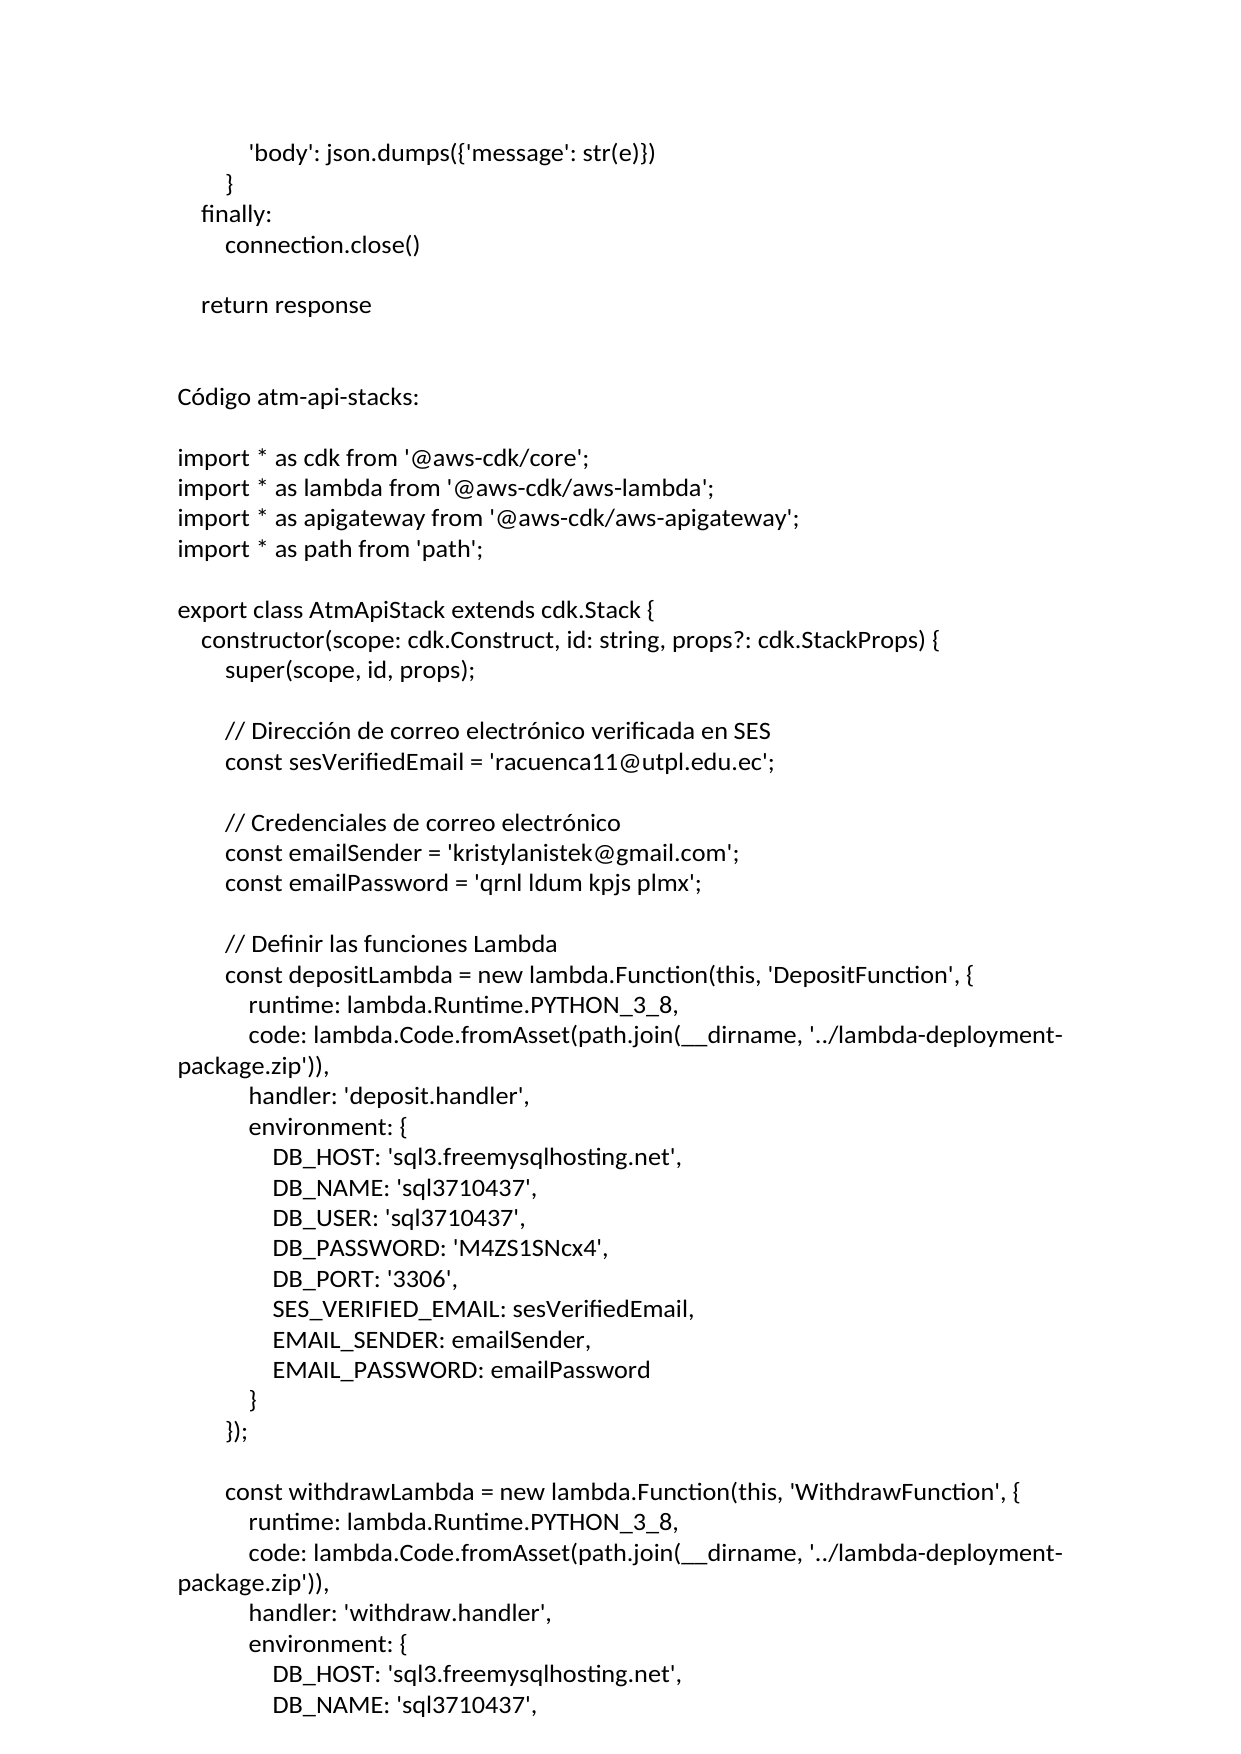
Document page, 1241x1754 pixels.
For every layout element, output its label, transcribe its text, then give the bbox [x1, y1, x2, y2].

text DB_USER: 'sql3710437', [177, 1202, 1076, 1232]
text const depositLambda = new lambda.Function(this, 'DepositFunction', { [177, 959, 1076, 989]
text constructor(scope: cdk.Construct, id: string, props?: cdk.StackProps) { [177, 624, 1076, 654]
text // Dirección de correo electrónico verificada en SES [177, 715, 1076, 746]
text EMAIL_PASSWORD: emailPassword [177, 1354, 1076, 1384]
text } [177, 168, 1076, 198]
text return response [177, 289, 1076, 320]
text const sesVerifiedEmail = 'racuenca11@utpl.edu.ec'; [177, 746, 1076, 776]
text // Credenciales de correo electrónico [177, 807, 1076, 837]
text code: lambda.Code.fromAsset(path.join(__dirname, '../lambda-deployment-package.zip')), [177, 1019, 1076, 1080]
text DB_HOST: 'sql3.freemysqlhosting.net', [177, 1141, 1076, 1172]
text } [177, 1384, 1076, 1415]
text environment: { [177, 1628, 1076, 1658]
text import * as cdk from '@aws-cdk/core'; [177, 442, 1076, 472]
text Código atm-api-stacks: [177, 381, 1076, 411]
text import * as path from 'path'; [177, 533, 1076, 563]
text runtime: lambda.Runtime.PYTHON_3_8, [177, 989, 1076, 1019]
text const emailPassword = 'qrnl ldum kpjs plmx'; [177, 867, 1076, 898]
text const emailSender = 'kristylanistek@gmail.com'; [177, 837, 1076, 867]
text const withdrawLambda = new lambda.Function(this, 'WithdrawFunction', { [177, 1476, 1076, 1506]
text DB_PORT: '3306', [177, 1263, 1076, 1293]
text // Definir las funciones Lambda [177, 928, 1076, 959]
text EMAIL_SENDER: emailSender, [177, 1324, 1076, 1354]
text DB_PASSWORD: 'M4ZS1SNcx4', [177, 1232, 1076, 1263]
text import * as lambda from '@aws-cdk/aws-lambda'; [177, 472, 1076, 502]
text handler: 'withdraw.handler', [177, 1597, 1076, 1628]
text SES_VERIFIED_EMAIL: sesVerifiedEmail, [177, 1293, 1076, 1324]
text export class AtmApiStack extends cdk.Stack { [177, 594, 1076, 624]
text super(scope, id, props); [177, 654, 1076, 685]
text environment: { [177, 1111, 1076, 1141]
text DB_NAME: 'sql3710437', [177, 1689, 1076, 1719]
text runtime: lambda.Runtime.PYTHON_3_8, [177, 1506, 1076, 1537]
text handler: 'deposit.handler', [177, 1080, 1076, 1111]
text 'body': json.dumps({'message': str(e)}) [177, 137, 1076, 168]
text connection.close() [177, 229, 1076, 259]
text finally: [177, 198, 1076, 229]
text DB_NAME: 'sql3710437', [177, 1172, 1076, 1202]
text code: lambda.Code.fromAsset(path.join(__dirname, '../lambda-deployment-package.zip')), [177, 1537, 1076, 1597]
text DB_HOST: 'sql3.freemysqlhosting.net', [177, 1658, 1076, 1689]
text import * as apigateway from '@aws-cdk/aws-apigateway'; [177, 502, 1076, 533]
text }); [177, 1415, 1076, 1445]
